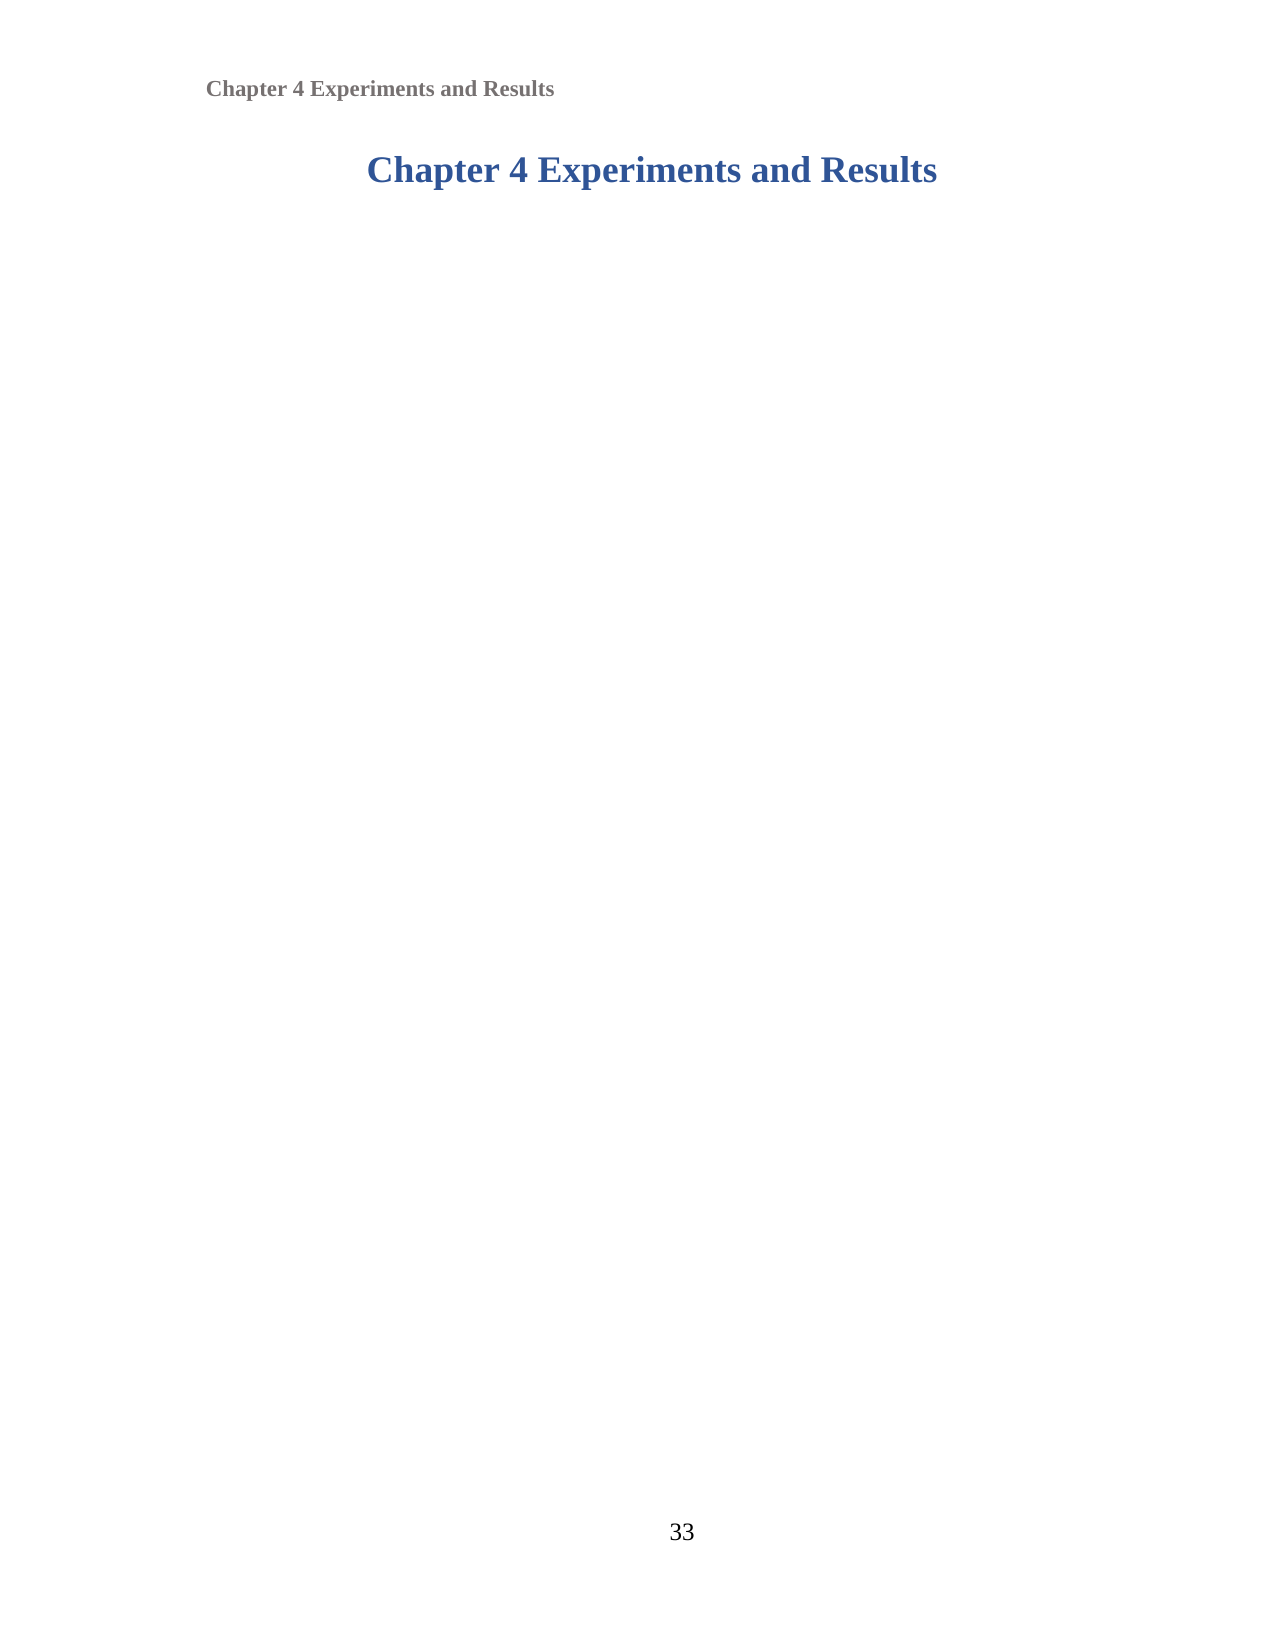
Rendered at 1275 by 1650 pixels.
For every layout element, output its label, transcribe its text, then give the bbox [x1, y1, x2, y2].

subtitle Experiments and Results [146, 147, 1158, 190]
